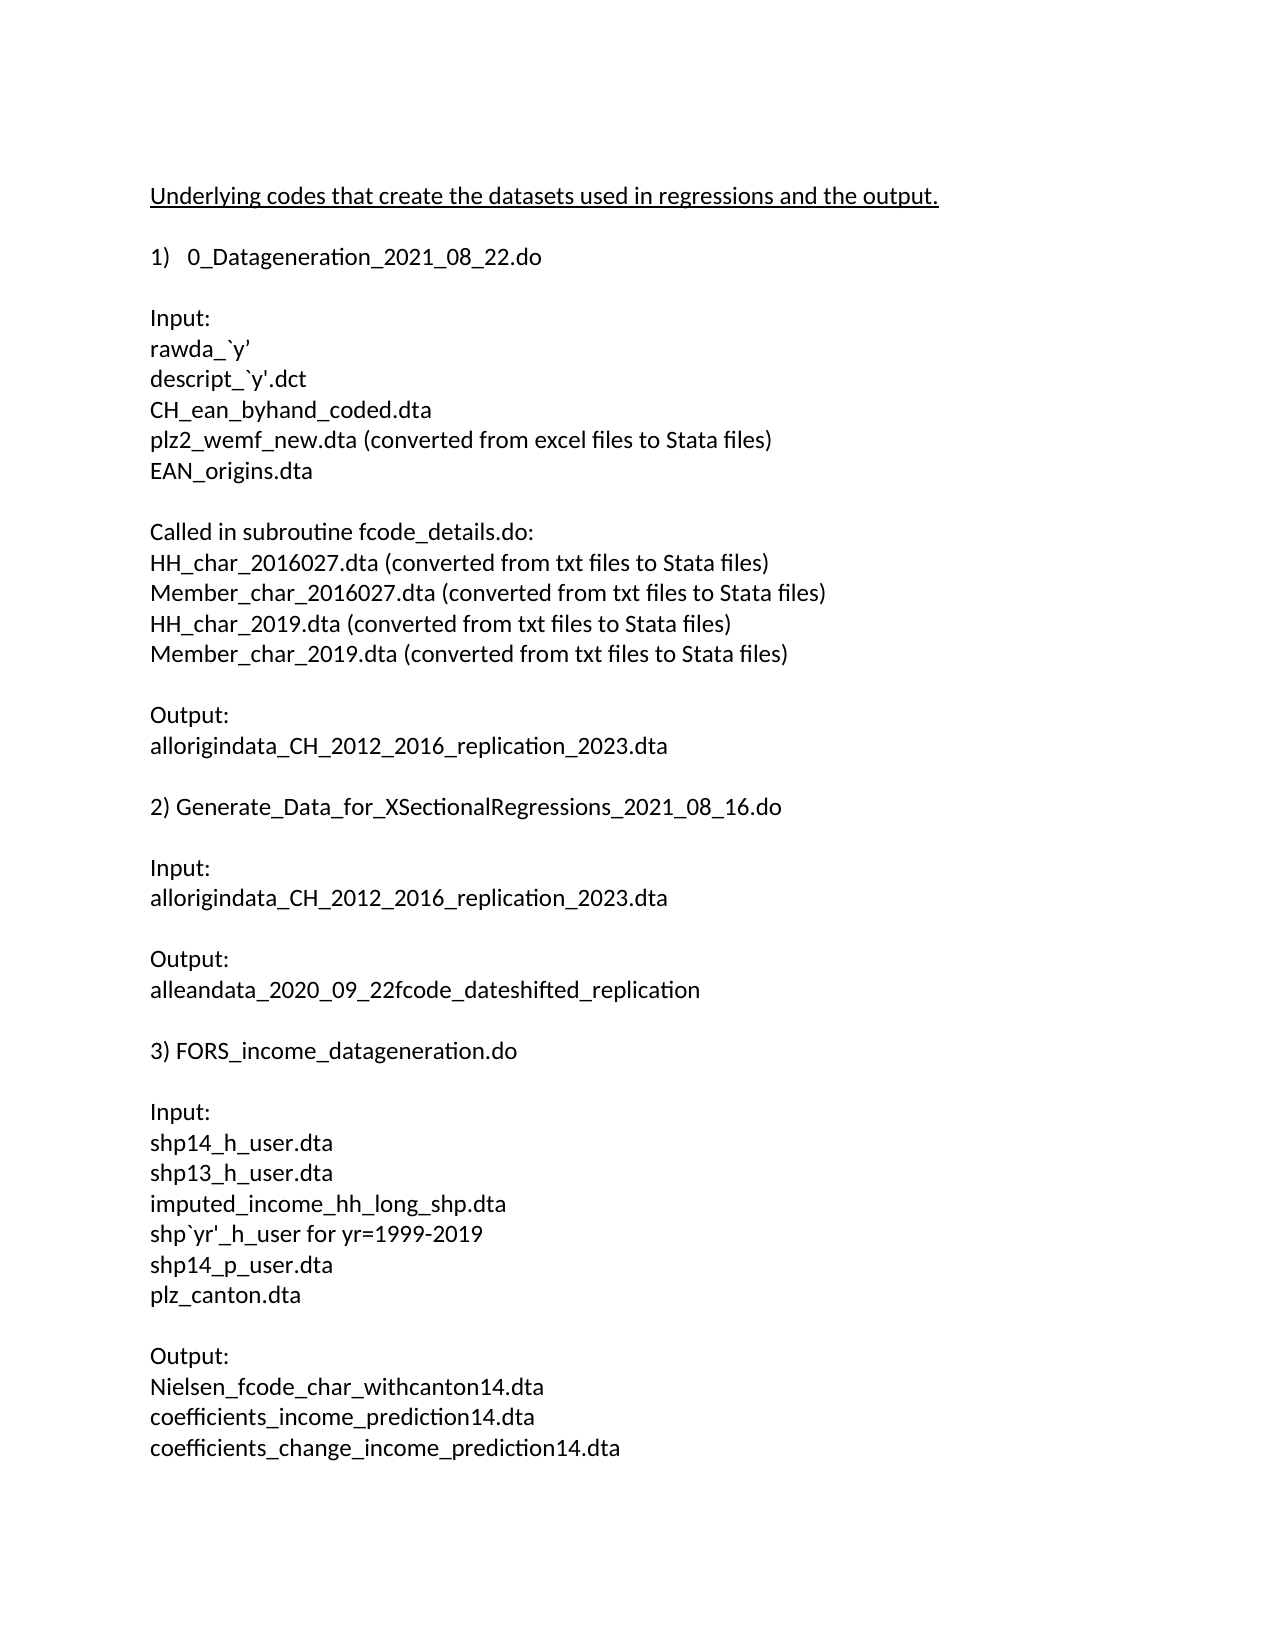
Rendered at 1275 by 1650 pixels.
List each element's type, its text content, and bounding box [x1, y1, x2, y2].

text EAN_origins.dta [150, 455, 1125, 486]
text Output: [150, 1340, 1125, 1371]
list 0_Datageneration_2021_08_22.do [150, 242, 1125, 272]
text descript_`y'.dct [150, 364, 1125, 394]
text HH_char_2019.dta (converted from txt files to Stata files) [150, 608, 1125, 638]
text Input: [150, 852, 1125, 882]
text shp13_h_user.dta [150, 1157, 1125, 1188]
text HH_char_2016027.dta (converted from txt files to Stata files) [150, 547, 1125, 577]
text imputed_income_hh_long_shp.dta [150, 1188, 1125, 1218]
text shp14_h_user.dta [150, 1127, 1125, 1157]
text coefficients_income_prediction14.dta [150, 1401, 1125, 1432]
text 2) Generate_Data_for_XSectionalRegressions_2021_08_16.do [150, 791, 1125, 821]
text allorigindata_CH_2012_2016_replication_2023.dta [150, 882, 1125, 913]
text Member_char_2019.dta (converted from txt files to Stata files) [150, 638, 1125, 669]
text coefficients_change_income_prediction14.dta [150, 1432, 1125, 1462]
text Called in subroutine fcode_details.do: [150, 516, 1125, 547]
text Underlying codes that create the datasets used in regressions and the output. [150, 181, 1125, 211]
text Nielsen_fcode_char_withcanton14.dta [150, 1371, 1125, 1401]
text alleandata_2020_09_22fcode_dateshifted_replication [150, 974, 1125, 1004]
text rawda_`y’ [150, 333, 1125, 364]
text shp14_p_user.dta [150, 1249, 1125, 1279]
text allorigindata_CH_2012_2016_replication_2023.dta [150, 730, 1125, 760]
text Output: [150, 943, 1125, 974]
text Input: [150, 1096, 1125, 1127]
text shp`yr'_h_user for yr=1999-2019 [150, 1218, 1125, 1249]
text plz2_wemf_new.dta (converted from excel files to Stata files) [150, 425, 1125, 455]
text 3) FORS_income_datageneration.do [150, 1035, 1125, 1066]
text plz_canton.dta [150, 1279, 1125, 1310]
text Output: [150, 699, 1125, 730]
text CH_ean_byhand_coded.dta [150, 394, 1125, 425]
text Input: [150, 303, 1125, 333]
text Member_char_2016027.dta (converted from txt files to Stata files) [150, 577, 1125, 608]
